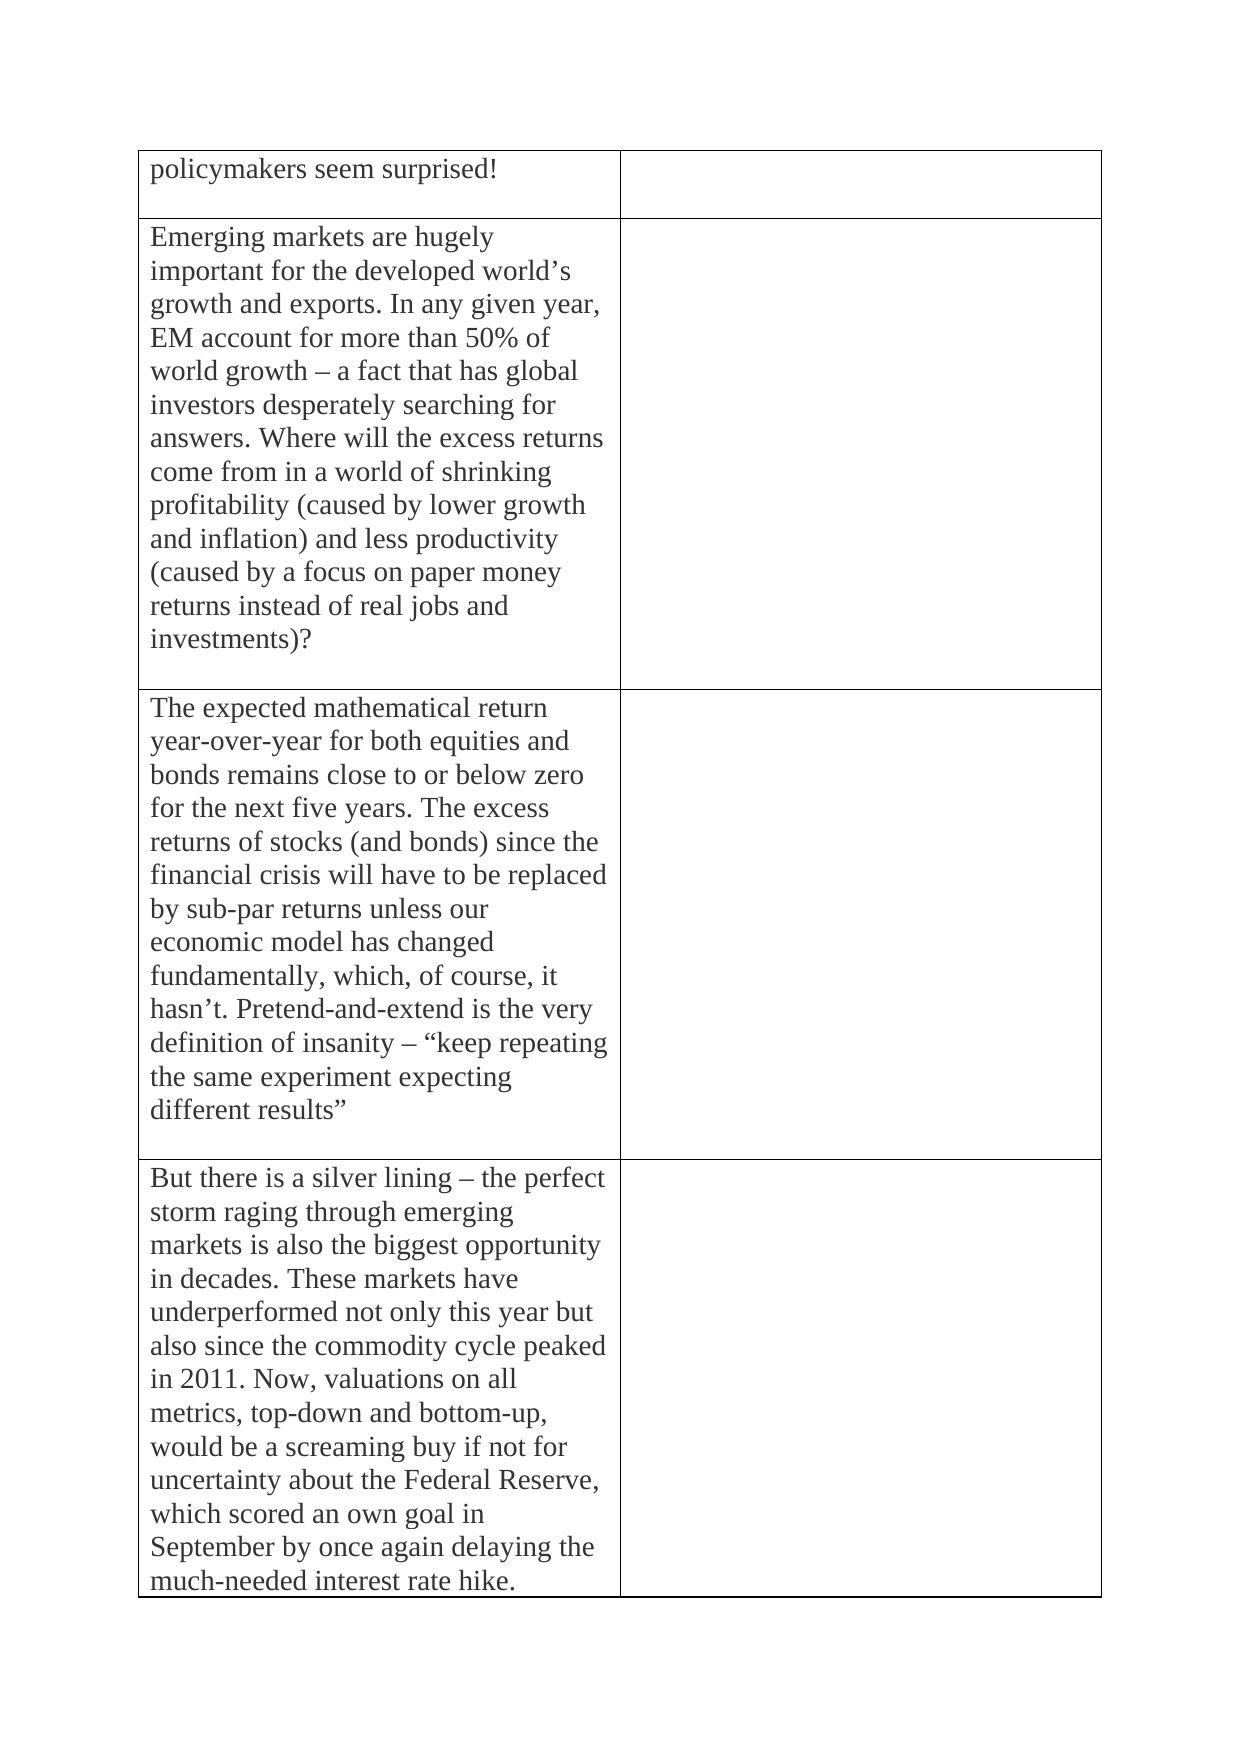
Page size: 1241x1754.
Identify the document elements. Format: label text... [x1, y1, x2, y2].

table_cell Emerging markets are hugely important for the developed world’s growth and exports. In any given year, EM account for more than 50% of world growth – a fact that has global investors desperately searching for answers. Where will the excess returns come from in a world of shrinking profitability (caused by lower growth and inflation) and less productivity (caused by a focus on paper money returns instead of real jobs and investments)? [139, 219, 620, 689]
table_cell [621, 219, 1101, 689]
table_cell [621, 1160, 1101, 1596]
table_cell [139, 1160, 620, 1596]
table_cell [621, 690, 1101, 1159]
table_cell [621, 151, 1101, 218]
table_cell The expected mathematical return year-over-year for both equities and bonds remains close to or below zero for the next five years. The excess returns of stocks (and bonds) since the financial crisis will have to be replaced by sub-par returns unless our economic model has changed fundamentally, which, of course, it hasn’t. Pretend-and-extend is the very definition of insanity – “keep repeating the same experiment expecting different results” [139, 690, 620, 1159]
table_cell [139, 151, 620, 218]
